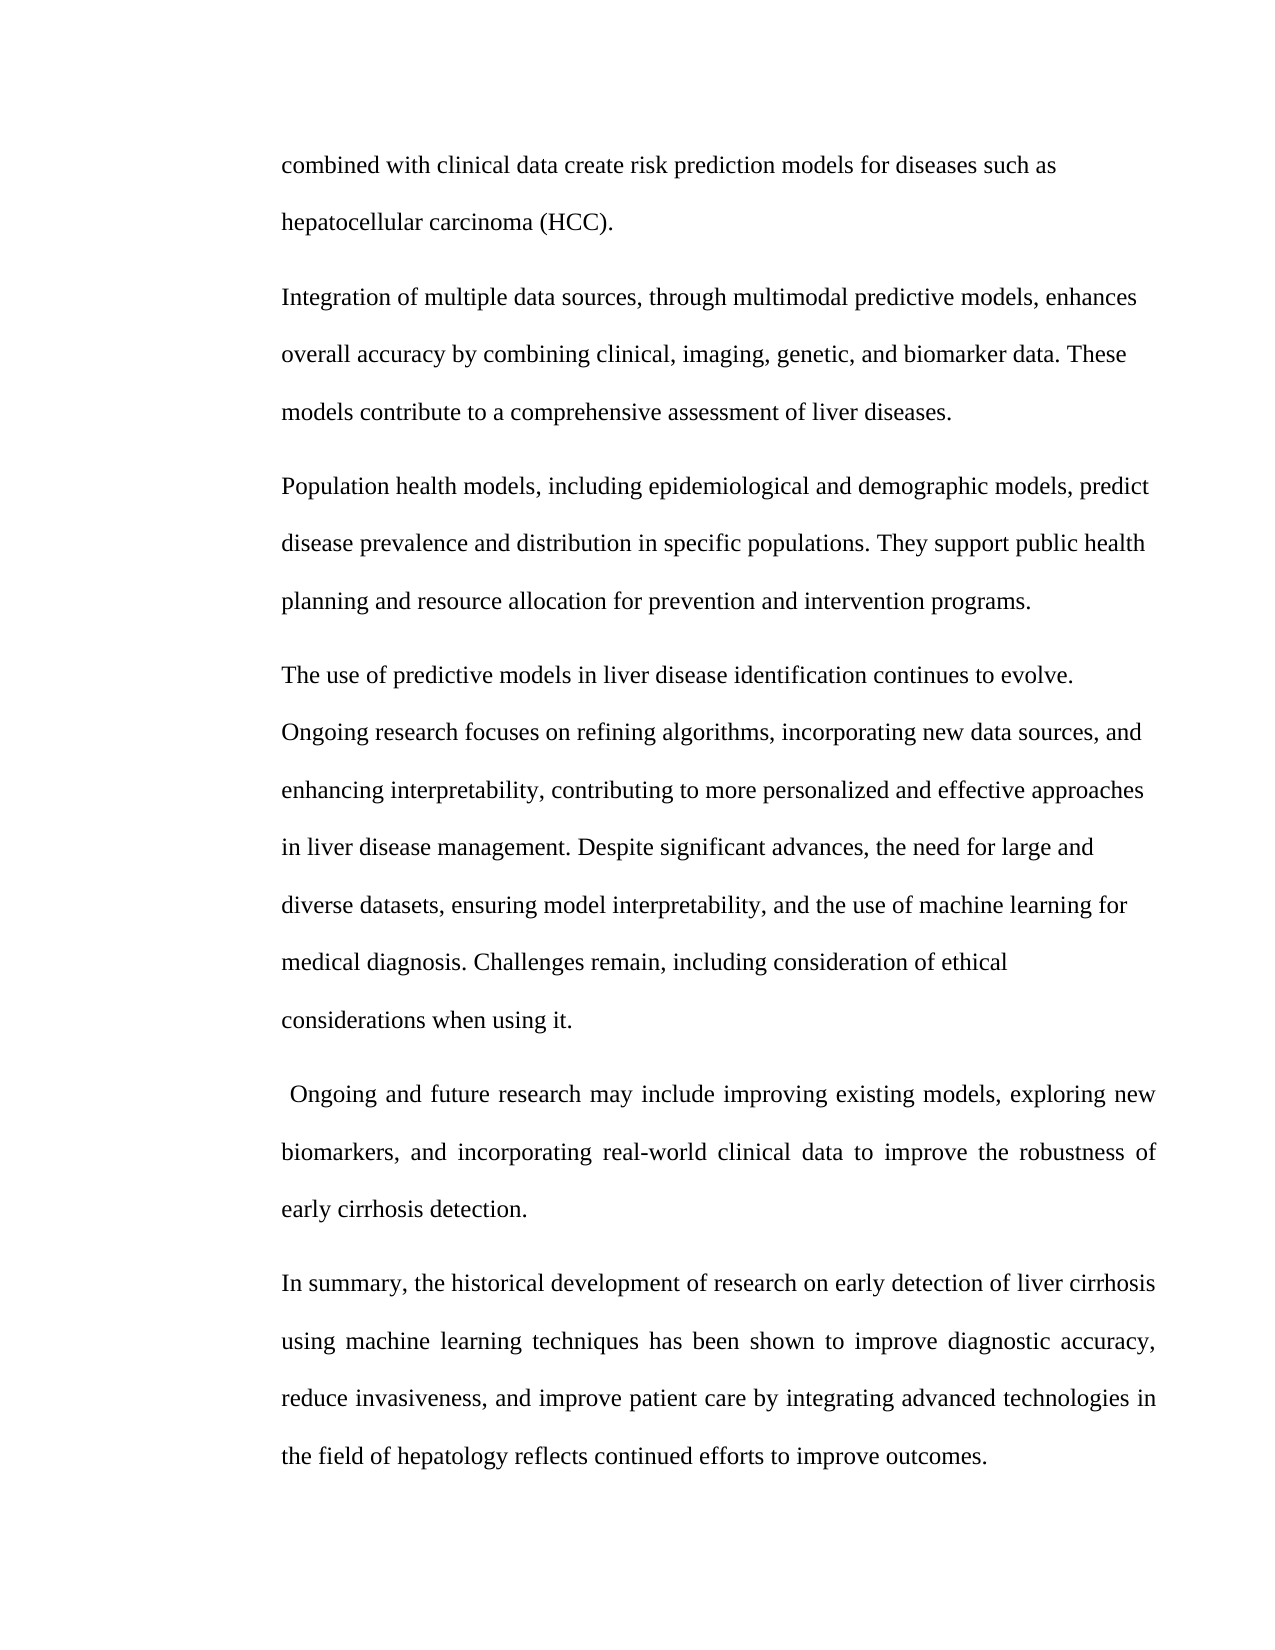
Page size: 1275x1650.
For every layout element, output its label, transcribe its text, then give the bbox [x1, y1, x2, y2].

text Integration of multiple data sources, through multimodal predictive models, enhances overall accuracy by combining clinical, imaging, genetic, and biomarker data. These models contribute to a comprehensive assessment of liver diseases. [244, 282, 1157, 425]
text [244, 150, 1157, 236]
text The use of predictive models in liver disease identification continues to evolve. Ongoing research focuses on refining algorithms, incorporating new data sources, and enhancing interpretability, contributing to more personalized and effective approaches in liver disease management. Despite significant advances, the need for large and diverse datasets, ensuring model interpretability, and the use of machine learning for medical diagnosis. Challenges remain, including consideration of ethical considerations when using it. [244, 660, 1157, 1034]
text Population health models, including epidemiological and demographic models, predict disease prevalence and distribution in specific populations. They support public health planning and resource allocation for prevention and intervention programs. [244, 471, 1157, 614]
text Ongoing and future research may include improving existing models, exploring new biomarkers, and incorporating real-world clinical data to improve the robustness of early cirrhosis detection. [244, 1079, 1157, 1223]
text In summary, the historical development of research on early detection of liver cirrhosis using machine learning techniques has been shown to improve diagnostic accuracy, reduce invasiveness, and improve patient care by integrating advanced technologies in the field of hepatology reflects continued efforts to improve outcomes. [244, 1268, 1157, 1469]
